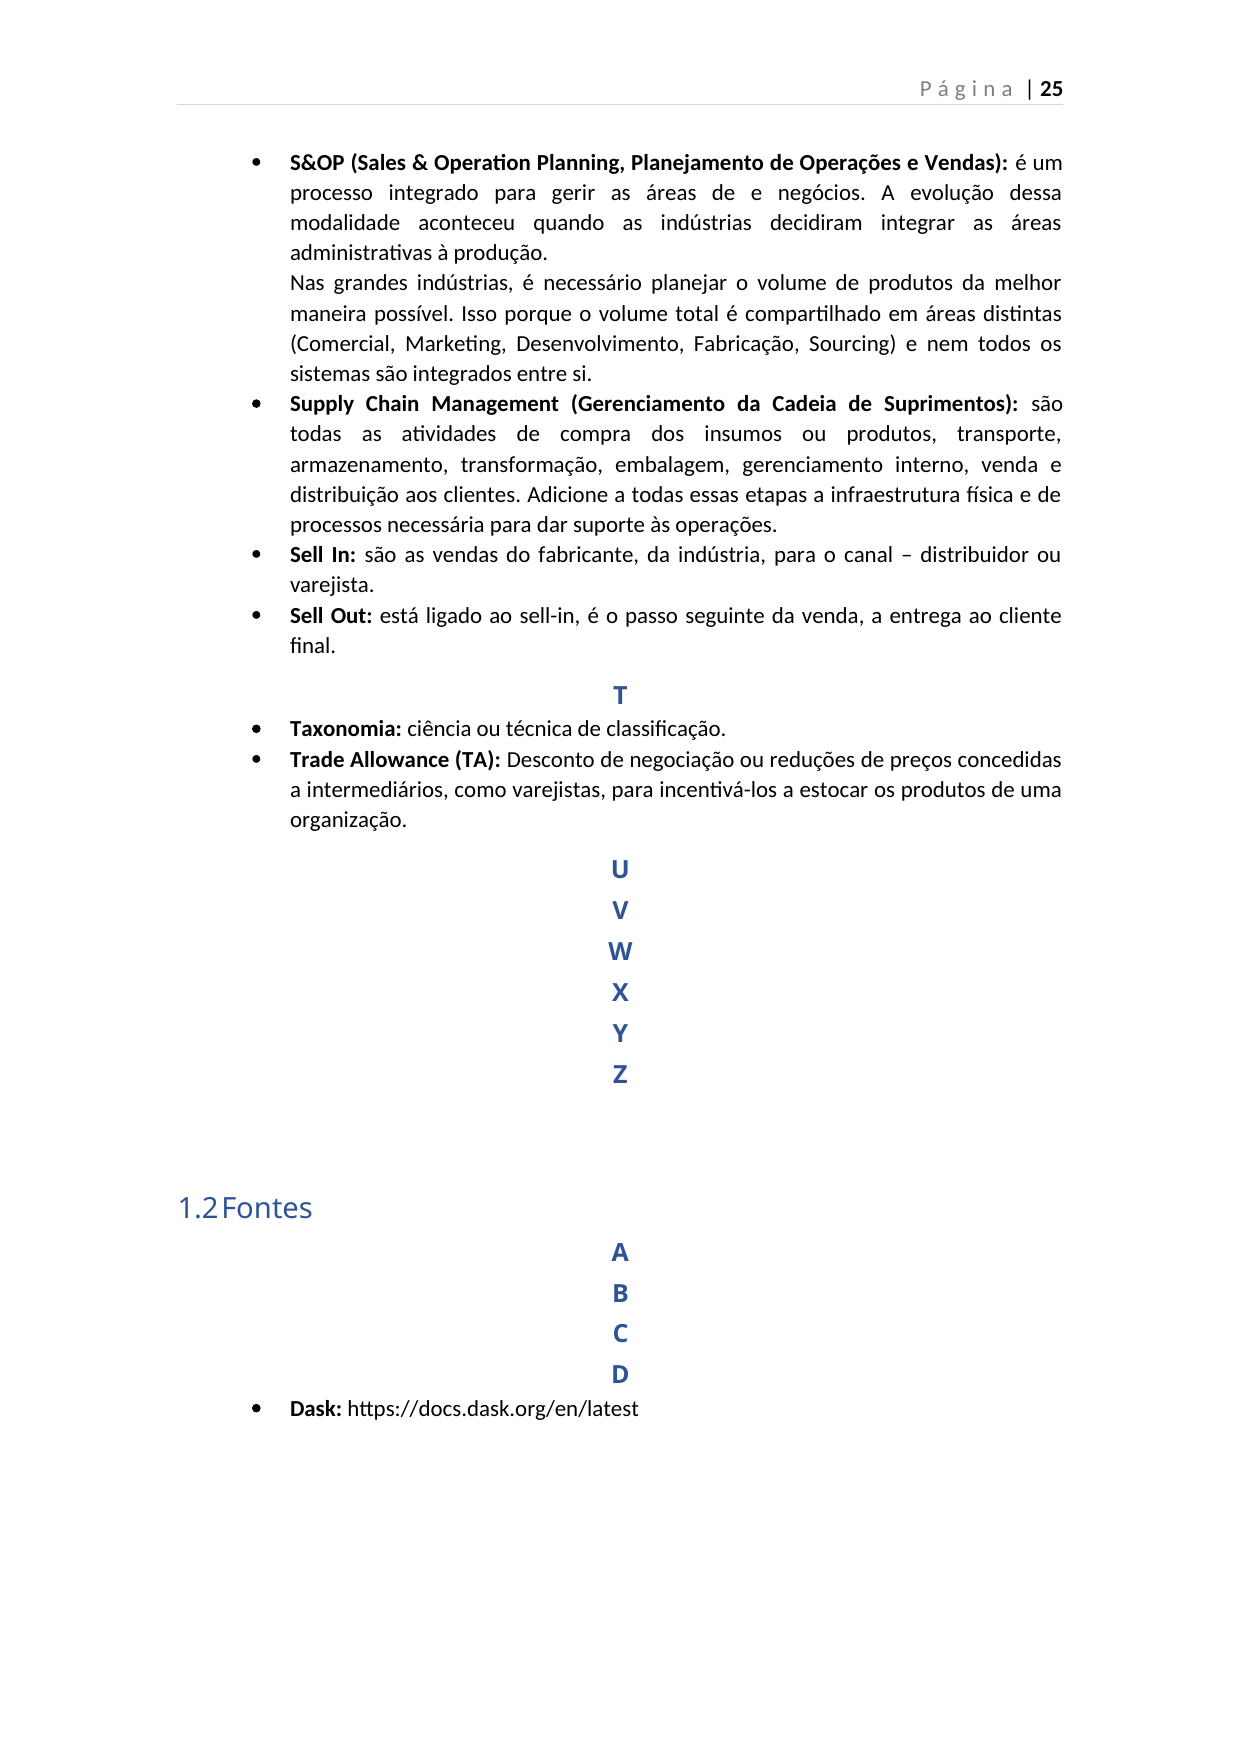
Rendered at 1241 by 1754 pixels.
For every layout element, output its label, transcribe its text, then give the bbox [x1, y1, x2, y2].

subtitle A [177, 1234, 1063, 1268]
list Dask: https://docs.dask.org/en/latest [252, 1394, 1063, 1422]
subtitle T [177, 678, 1063, 712]
subtitle Y [177, 1016, 1063, 1050]
subtitle U [177, 852, 1063, 886]
subtitle B [177, 1275, 1063, 1309]
subtitle X [177, 975, 1063, 1009]
subtitle W [177, 934, 1063, 968]
subtitle V [177, 893, 1063, 927]
list Supply Chain Management (Gerenciamento da Cadeia de Suprimentos): são todas as atividades de compra dos insumos ou produtos, transporte, armazenamento, transformação, embalagem, gerenciamento interno, venda e distribuição aos clientes. Adicione a todas essas etapas a infraestrutura física e de processos necessária para dar suporte às operações. [252, 389, 1063, 538]
subtitle Z [177, 1057, 1063, 1091]
subtitle D [177, 1357, 1063, 1391]
list Trade Allowance (TA): Desconto de negociação ou reduções de preços concedidas a intermediários, como varejistas, para incentivá-los a estocar os produtos de uma organização. [252, 745, 1063, 833]
list Sell Out: está ligado ao sell-in, é o passo seguinte da venda, a entrega ao cliente final. [252, 601, 1063, 659]
list S&OP (Sales & Operation Planning, Planejamento de Operações e Vendas): é um processo integrado para gerir as áreas de e negócios. A evolução dessa modalidade aconteceu quando as indústrias decidiram integrar as áreas administrativas à produção. [252, 148, 1063, 266]
subtitle Fontes [177, 1187, 1063, 1227]
list Nas grandes indústrias, é necessário planejar o volume de produtos da melhor maneira possível. Isso porque o volume total é compartilhado em áreas distintas (Comercial, Marketing, Desenvolvimento, Fabricação, Sourcing) e nem todos os sistemas são integrados entre si. [290, 268, 1063, 387]
list Taxonomia: ciência ou técnica de classificação. [252, 714, 1063, 743]
subtitle C [177, 1316, 1063, 1350]
list Sell In: são as vendas do fabricante, da indústria, para o canal – distribuidor ou varejista. [252, 540, 1063, 598]
